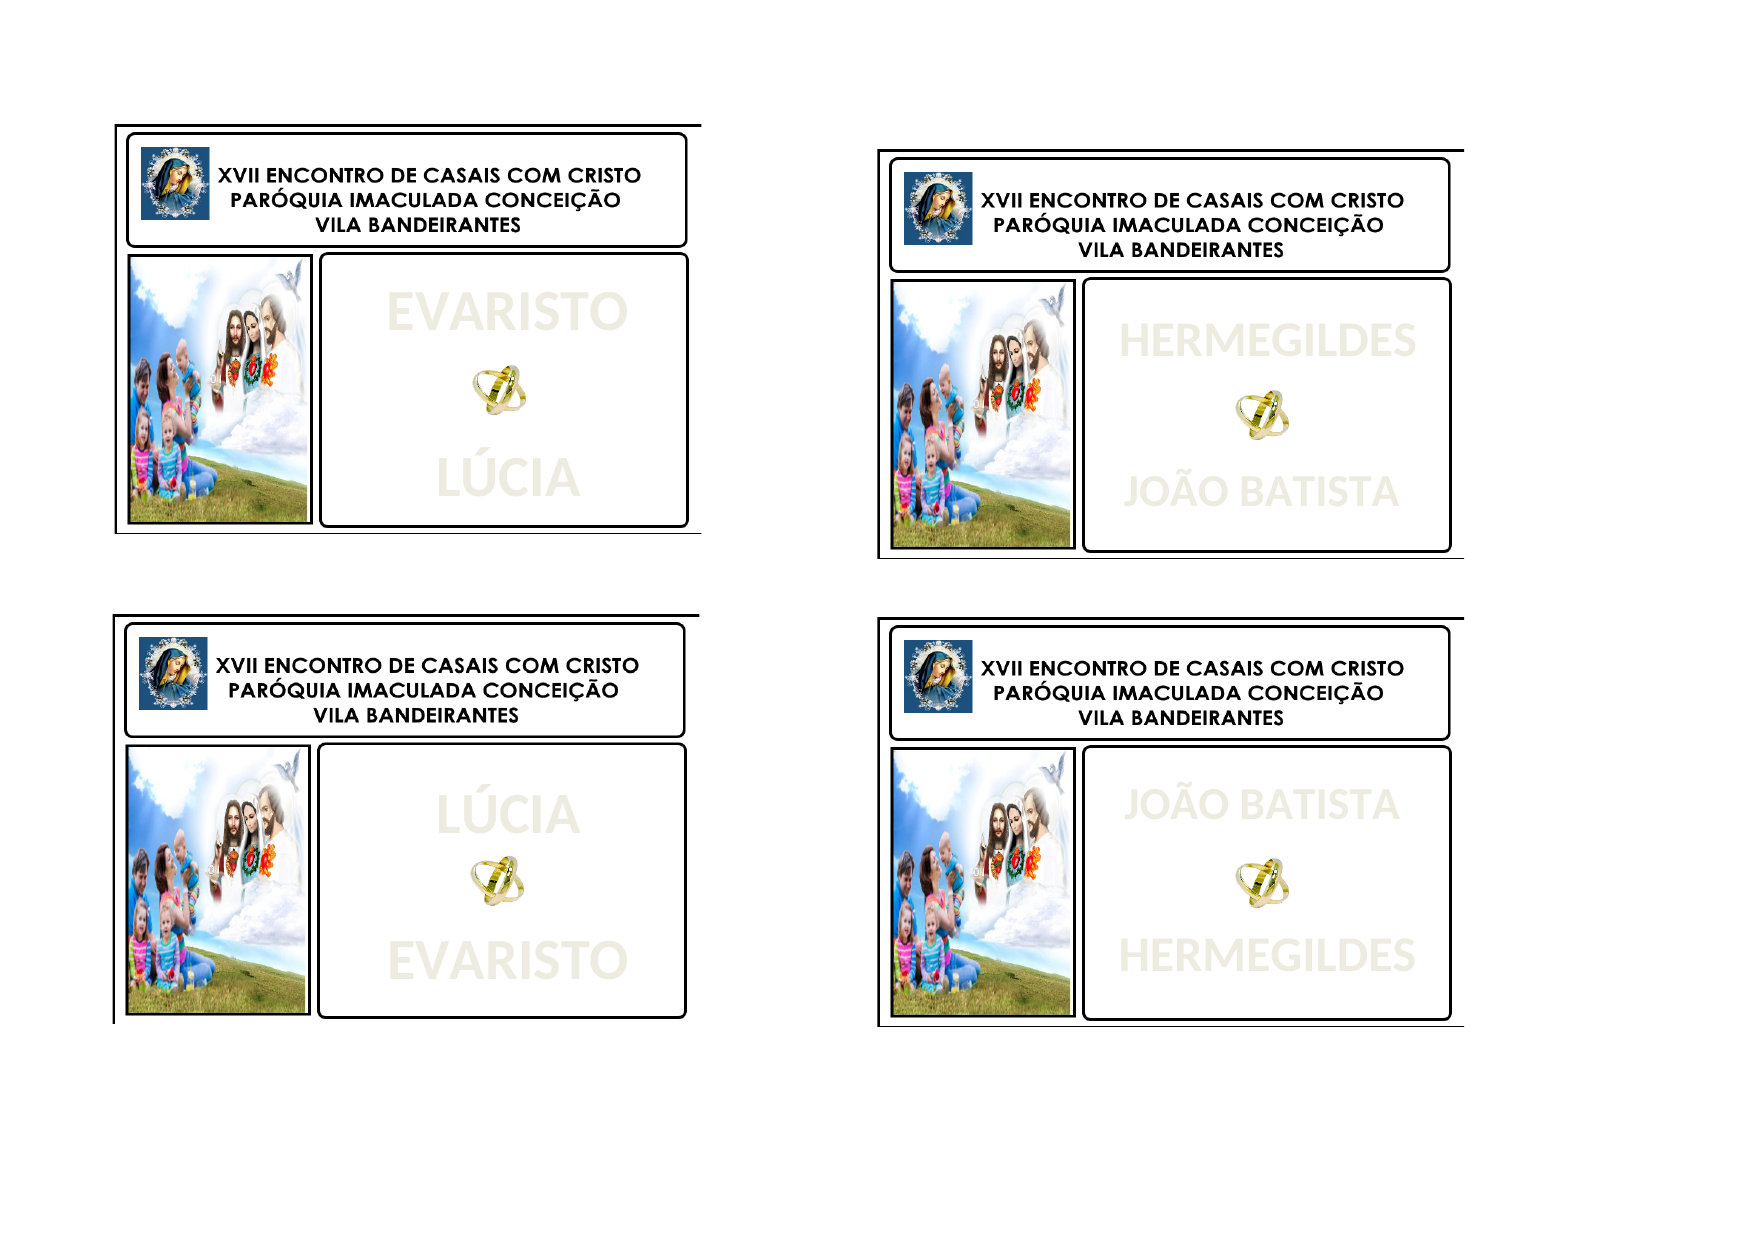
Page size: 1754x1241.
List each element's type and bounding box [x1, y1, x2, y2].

picture [876, 148, 1464, 558]
picture [876, 616, 1464, 1026]
picture [111, 614, 699, 1024]
picture [113, 123, 702, 533]
